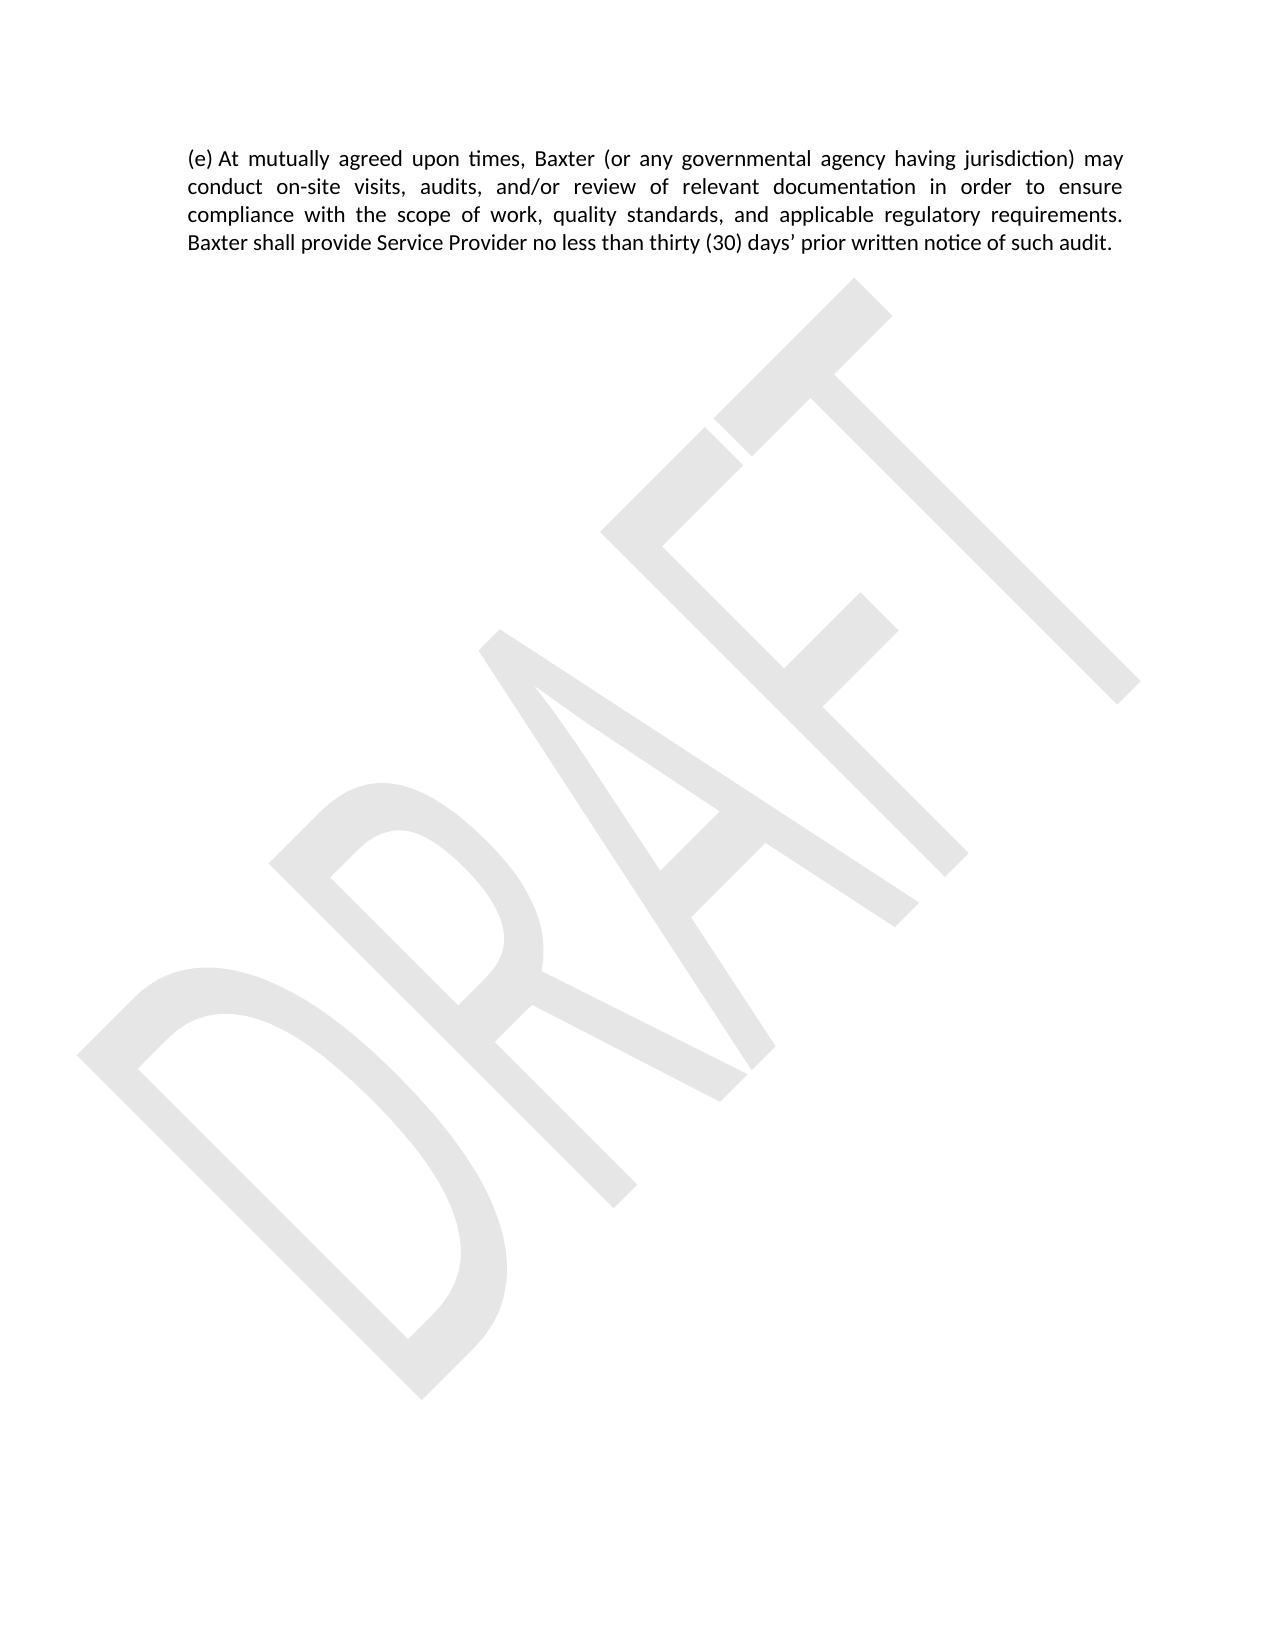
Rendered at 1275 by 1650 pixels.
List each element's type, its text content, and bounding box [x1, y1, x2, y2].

list At mutually agreed upon times, Baxter (or any governmental agency having jurisdiction) may conduct on-site visits, audits, and/or review of relevant documentation in order to ensure compliance with the scope of work, quality standards, and applicable regulatory requirements. Baxter shall provide Service Provider no less than thirty (30) days’ prior written notice of such audit. [187, 144, 1125, 256]
